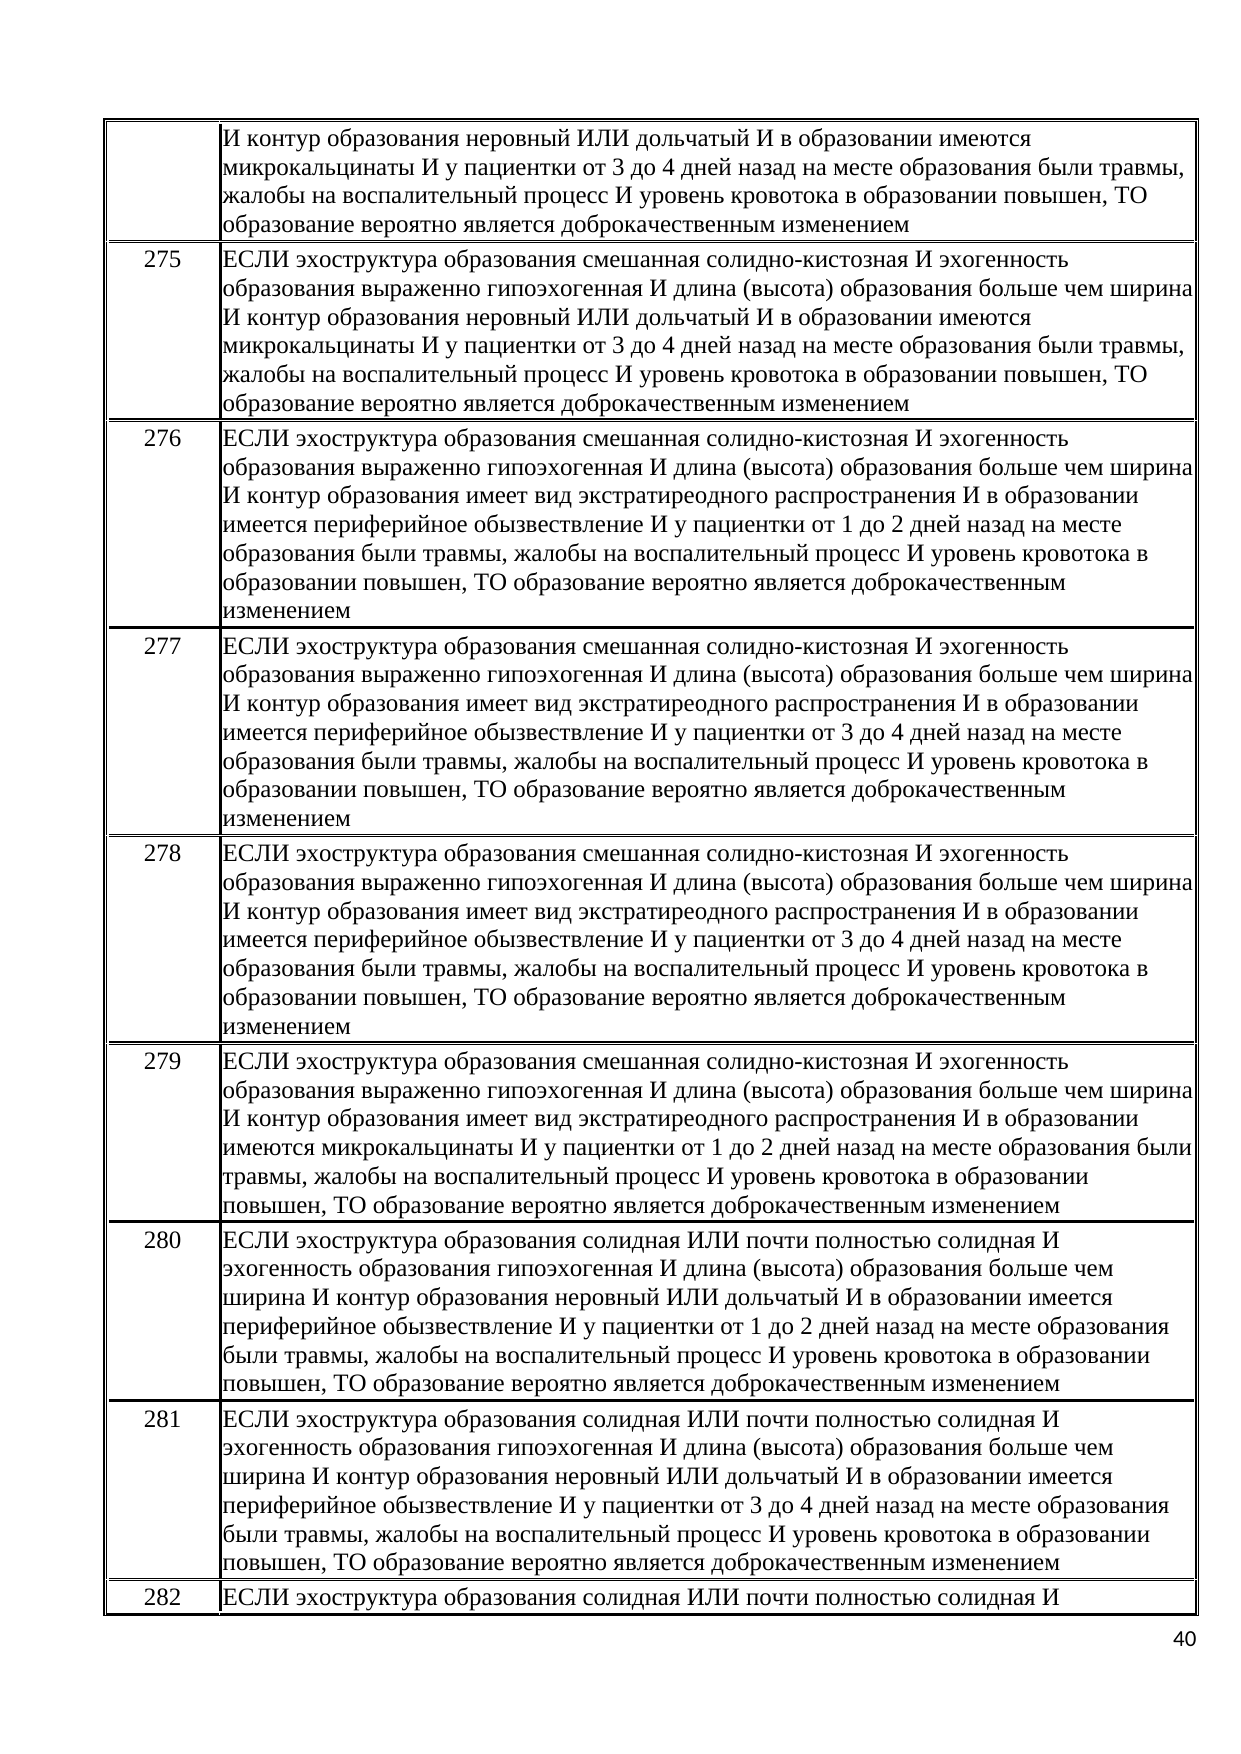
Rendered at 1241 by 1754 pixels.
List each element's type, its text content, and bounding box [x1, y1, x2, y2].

table_cell 277 [107, 626, 219, 833]
table_cell 279 [107, 1041, 219, 1220]
table_cell 282 [105, 1578, 220, 1613]
table_cell 274 [107, 120, 220, 239]
table_cell 278 [107, 834, 219, 1041]
table_cell ЕСЛИ эхоструктура образования смешанная солидно-кистозная И эхогенность образования выраженно гипоэхогенная И длина (высота) образования больше чем ширина И контур образования имеет вид экстратиреодного распространения И в образовании имеется периферийное обызвествление И у пациентки от 1 до 2 дней назад на месте образования были травмы, жалобы на воспалительный процесс И уровень кровотока в образовании повышен, ТО образование вероятно является доброкачественным изменением [222, 418, 1196, 626]
table_cell ЕСЛИ эхоструктура образования смешанная солидно-кистозная И эхогенность образования выраженно гипоэхогенная И длина (высота) образования больше чем ширина И контур образования имеет вид экстратиреодного распространения И в образовании имеется периферийное обызвествление И у пациентки от 3 до 4 дней назад на месте образования были травмы, жалобы на воспалительный процесс И уровень кровотока в образовании повышен, ТО образование вероятно является доброкачественным изменением [222, 834, 1196, 1041]
table_cell 280 [107, 1220, 219, 1399]
table_cell 281 [107, 1399, 219, 1578]
table_cell ЕСЛИ эхоструктура образования смешанная солидно-кистозная И эхогенность образования выраженно гипоэхогенная И длина (высота) образования больше чем ширина И контур образования имеет вид экстратиреодного распространения И в образовании имеется периферийное обызвествление И у пациентки от 3 до 4 дней назад на месте образования были травмы, жалобы на воспалительный процесс И уровень кровотока в образовании повышен, ТО образование вероятно является доброкачественным изменением [222, 626, 1195, 833]
table_cell 275 [107, 240, 219, 418]
table_cell 276 [107, 418, 219, 626]
table_cell ЕСЛИ эхоструктура образования солидная ИЛИ почти полностью солидная И эхогенность образования гипоэхогенная И длина (высота) образования больше чем ширина И контур образования неровный ИЛИ дольчатый И в образовании имеется периферийное обызвествление И у пациентки от 1 до 2 дней назад на месте образования были травмы, жалобы на воспалительный процесс И уровень кровотока в образовании повышен, ТО образование вероятно является доброкачественным изменением [222, 1220, 1195, 1399]
table_cell ЕСЛИ эхоструктура образования смешанная солидно-кистозная И эхогенность образования выраженно гипоэхогенная И длина (высота) образования больше чем ширина И контур образования имеет вид экстратиреодного распространения И в образовании имеются микрокальцинаты И у пациентки от 1 до 2 дней назад на месте образования были травмы, жалобы на воспалительный процесс И уровень кровотока в образовании повышен, ТО образование вероятно является доброкачественным изменением [222, 1041, 1196, 1220]
